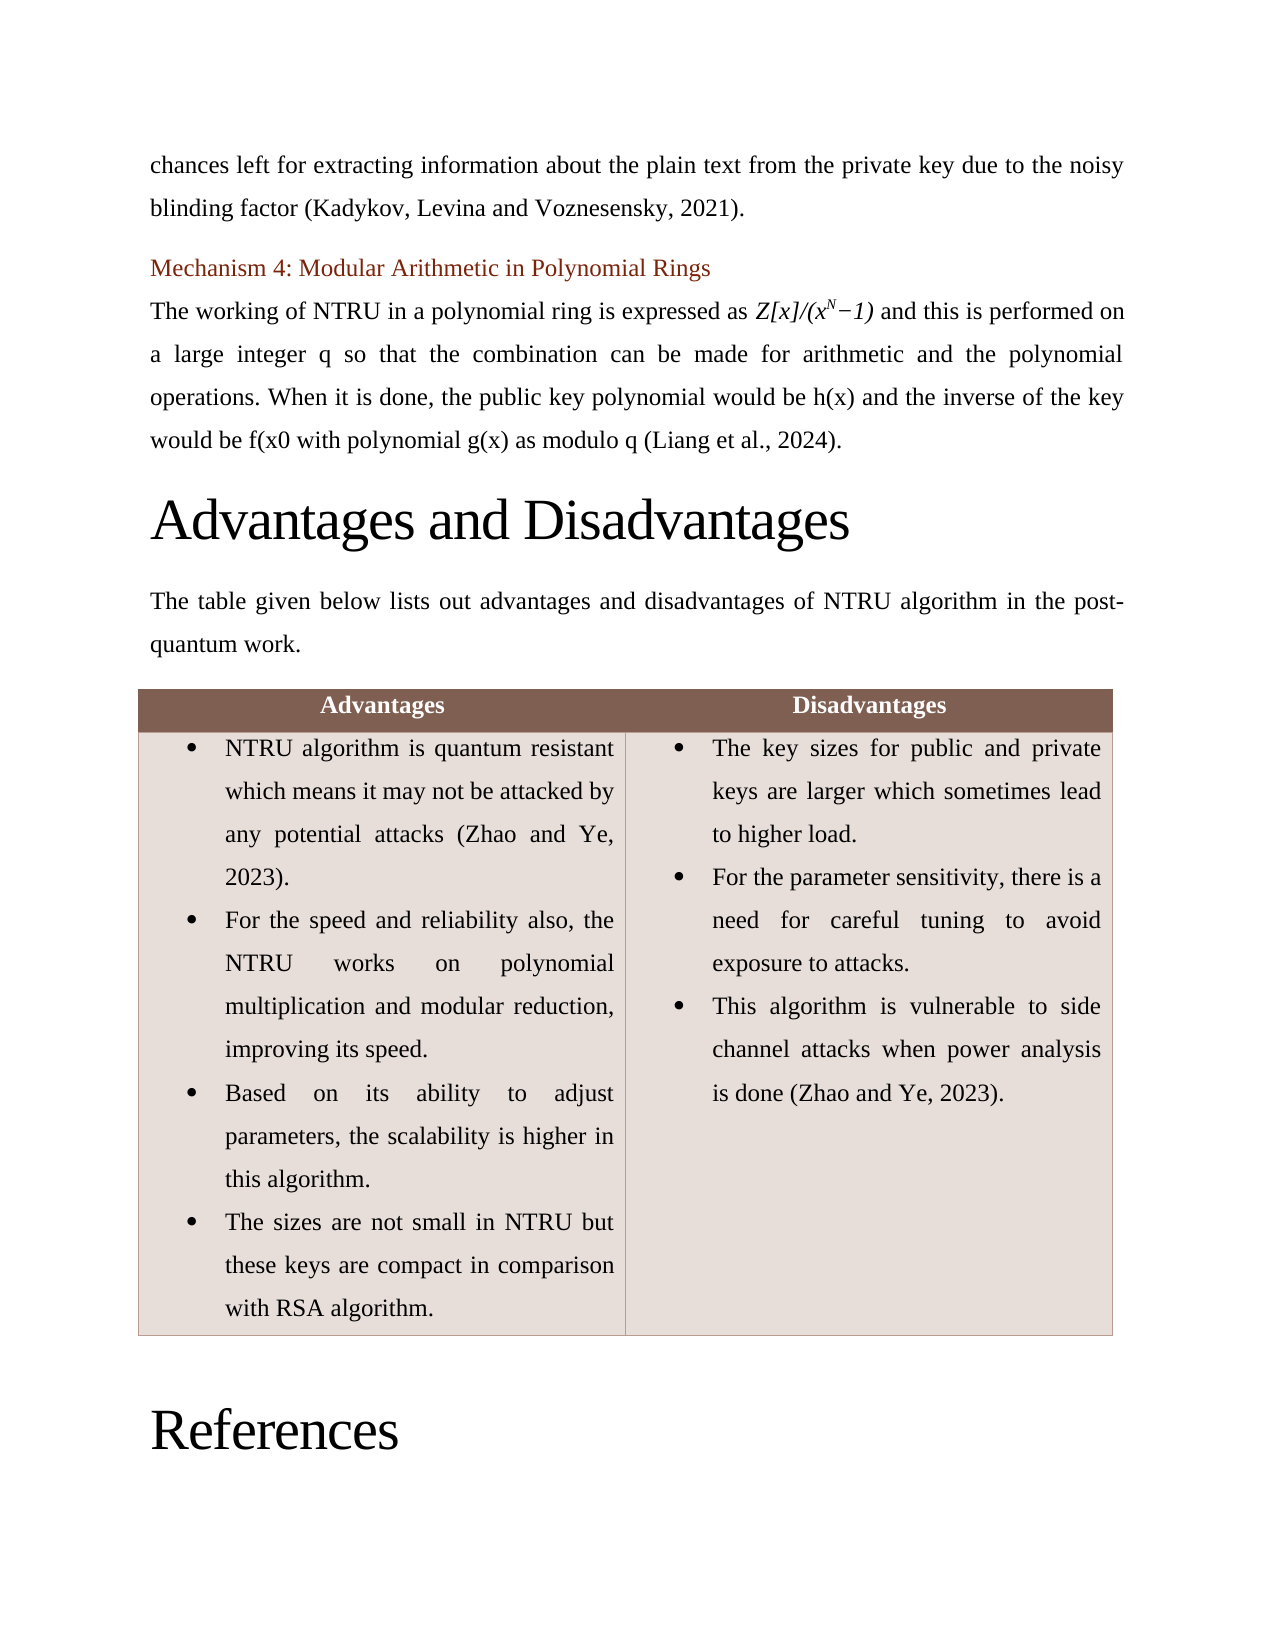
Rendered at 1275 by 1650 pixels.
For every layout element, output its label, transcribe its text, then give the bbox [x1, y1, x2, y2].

subtitle Mechanism 4: Modular Arithmetic in Polynomial Rings [150, 253, 1125, 282]
table_header Disadvantages [626, 690, 1112, 732]
title Advantages and Disadvantages [150, 485, 1125, 552]
text The working of NTRU in a polynomial ring is expressed as Z[x]/(xN−1) and this is performed on a large integer q so that the combination can be made for arithmetic and the polynomial operations. When it is done, the public key polynomial would be h(x) and the inverse of the key would be f(x0 with polynomial g(x) as modulo q (Liang et al., 2024). [150, 296, 1125, 454]
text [150, 150, 1125, 222]
title References [150, 1395, 1125, 1462]
table_cell NTRU algorithm is quantum resistant which means it may not be attacked by any potential attacks (Zhao and Ye, 2023). For the speed and reliability also, the NTRU works on polynomial multiplication and modular reduction, improving its speed. Based on its ability to adjust parameters, the scalability is higher in this algorithm. The sizes are not small in NTRU but these keys are compact in comparison with RSA algorithm. [139, 733, 625, 1335]
table_cell The key sizes for public and private keys are larger which sometimes lead to higher load. For the parameter sensitivity, there is a need for careful tuning to avoid exposure to attacks. This algorithm is vulnerable to side channel attacks when power analysis is done (Zhao and Ye, 2023). [626, 733, 1112, 1335]
table_header Advantages [139, 690, 625, 732]
text The table given below lists out advantages and disadvantages of NTRU algorithm in the post-quantum work. [150, 586, 1125, 658]
